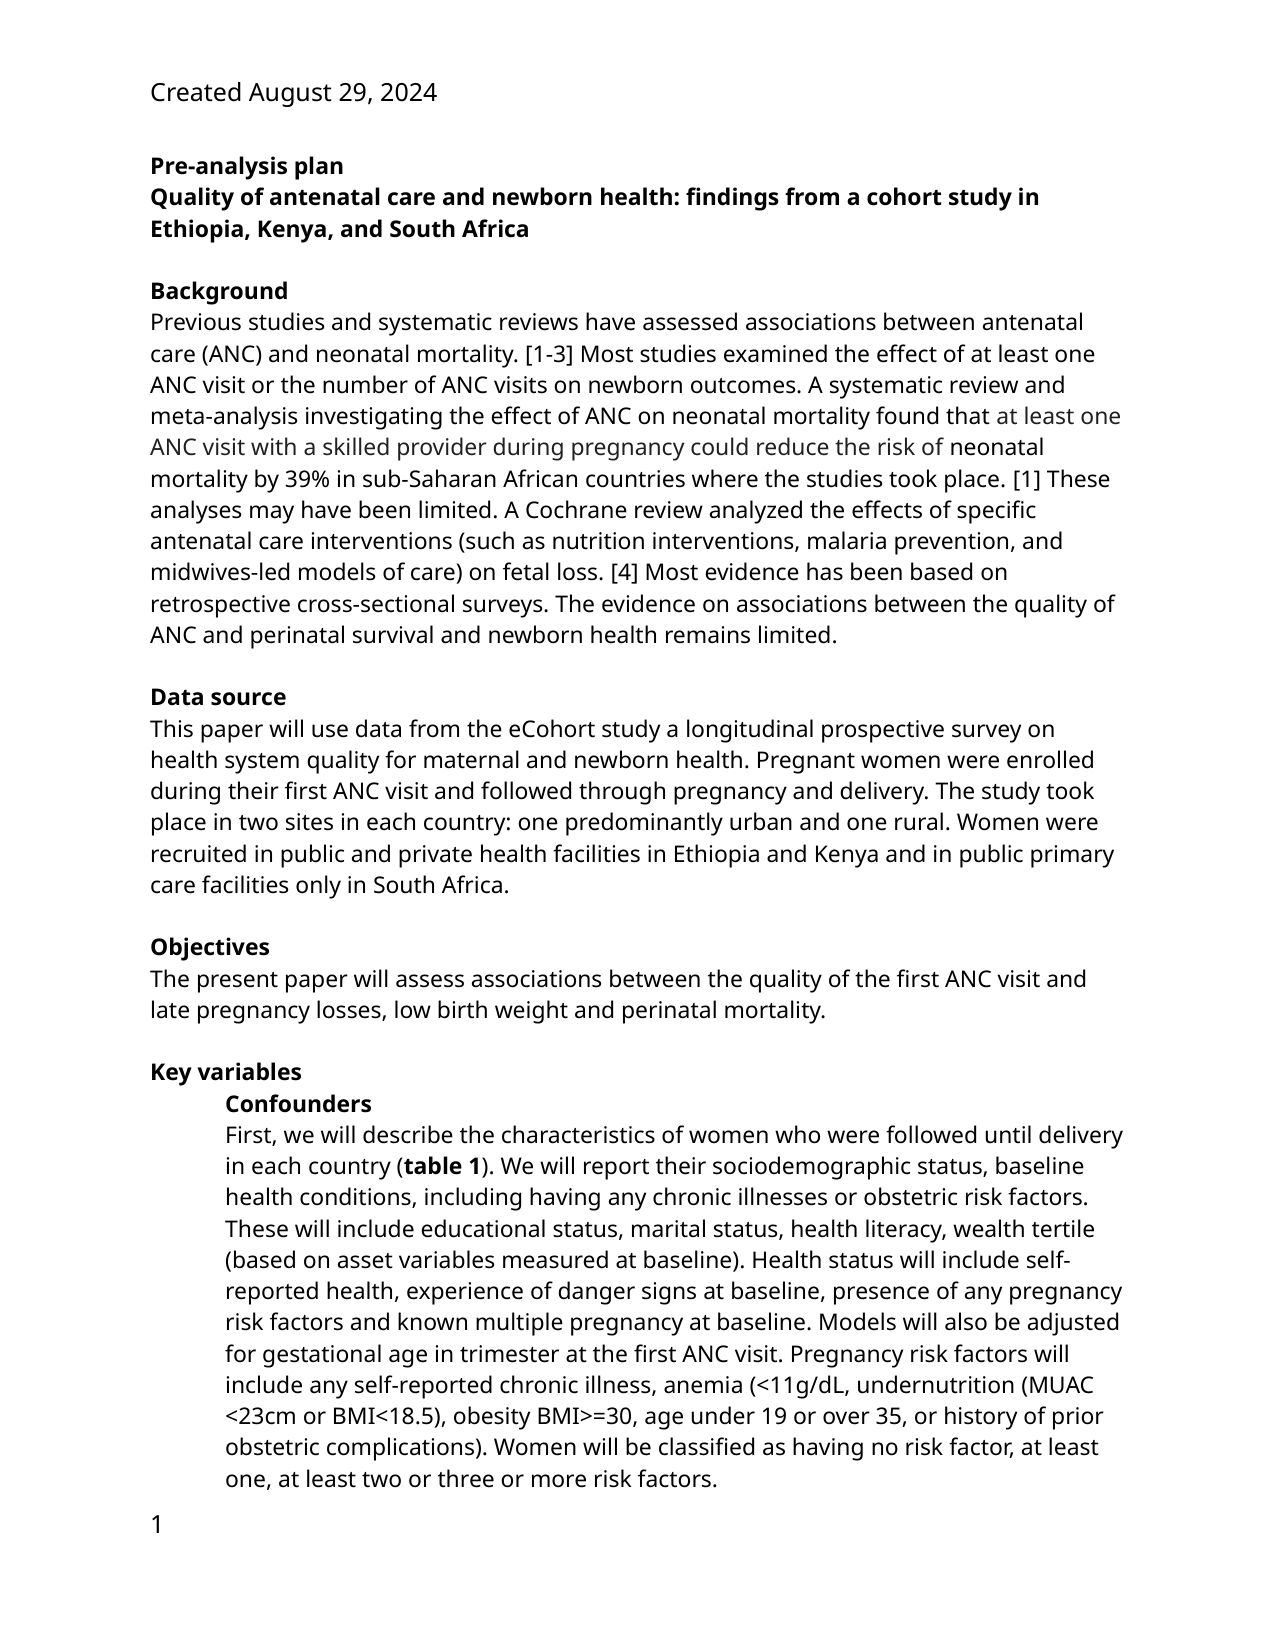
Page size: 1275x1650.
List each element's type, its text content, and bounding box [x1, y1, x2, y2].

text The present paper will assess associations between the quality of the first ANC visit and late pregnancy losses, low birth weight and perinatal mortality. [150, 962, 1125, 1025]
text Objectives [150, 931, 1125, 962]
text Previous studies and systematic reviews have assessed associations between antenatal care (ANC) and neonatal mortality. [1-3] Most studies examined the effect of at least one ANC visit or the number of ANC visits on newborn outcomes. A systematic review and meta-analysis investigating the effect of ANC on neonatal mortality found that at least one ANC visit with a skilled provider during pregnancy could reduce the risk of neonatal mortality by 39% in sub-Saharan African countries where the studies took place. [1] These analyses may have been limited. A Cochrane review analyzed the effects of specific antenatal care interventions (such as nutrition interventions, malaria prevention, and midwives-led models of care) on fetal loss. [4] Most evidence has been based on retrospective cross-sectional surveys. The evidence on associations between the quality of ANC and perinatal survival and newborn health remains limited. [150, 306, 1125, 650]
text Pre-analysis plan [150, 150, 1125, 181]
text Key variables [150, 1056, 1125, 1087]
text First, we will describe the characteristics of women who were followed until delivery in each country (table 1). We will report their sociodemographic status, baseline health conditions, including having any chronic illnesses or obstetric risk factors. These will include educational status, marital status, health literacy, wealth tertile (based on asset variables measured at baseline). Health status will include self-reported health, experience of danger signs at baseline, presence of any pregnancy risk factors and known multiple pregnancy at baseline. Models will also be adjusted for gestational age in trimester at the first ANC visit. Pregnancy risk factors will include any self-reported chronic illness, anemia (<11g/dL, undernutrition (MUAC <23cm or BMI<18.5), obesity BMI>=30, age under 19 or over 35, or history of prior obstetric complications). Women will be classified as having no risk factor, at least one, at least two or three or more risk factors. [225, 1119, 1125, 1494]
text Data source [150, 681, 1125, 712]
text Confounders [150, 1087, 1125, 1119]
text Background [150, 275, 1125, 306]
text Quality of antenatal care and newborn health: findings from a cohort study in Ethiopia, Kenya, and South Africa [150, 181, 1125, 244]
text This paper will use data from the eCohort study a longitudinal prospective survey on health system quality for maternal and newborn health. Pregnant women were enrolled during their first ANC visit and followed through pregnancy and delivery. The study took place in two sites in each country: one predominantly urban and one rural. Women were recruited in public and private health facilities in Ethiopia and Kenya and in public primary care facilities only in South Africa. [150, 712, 1125, 900]
